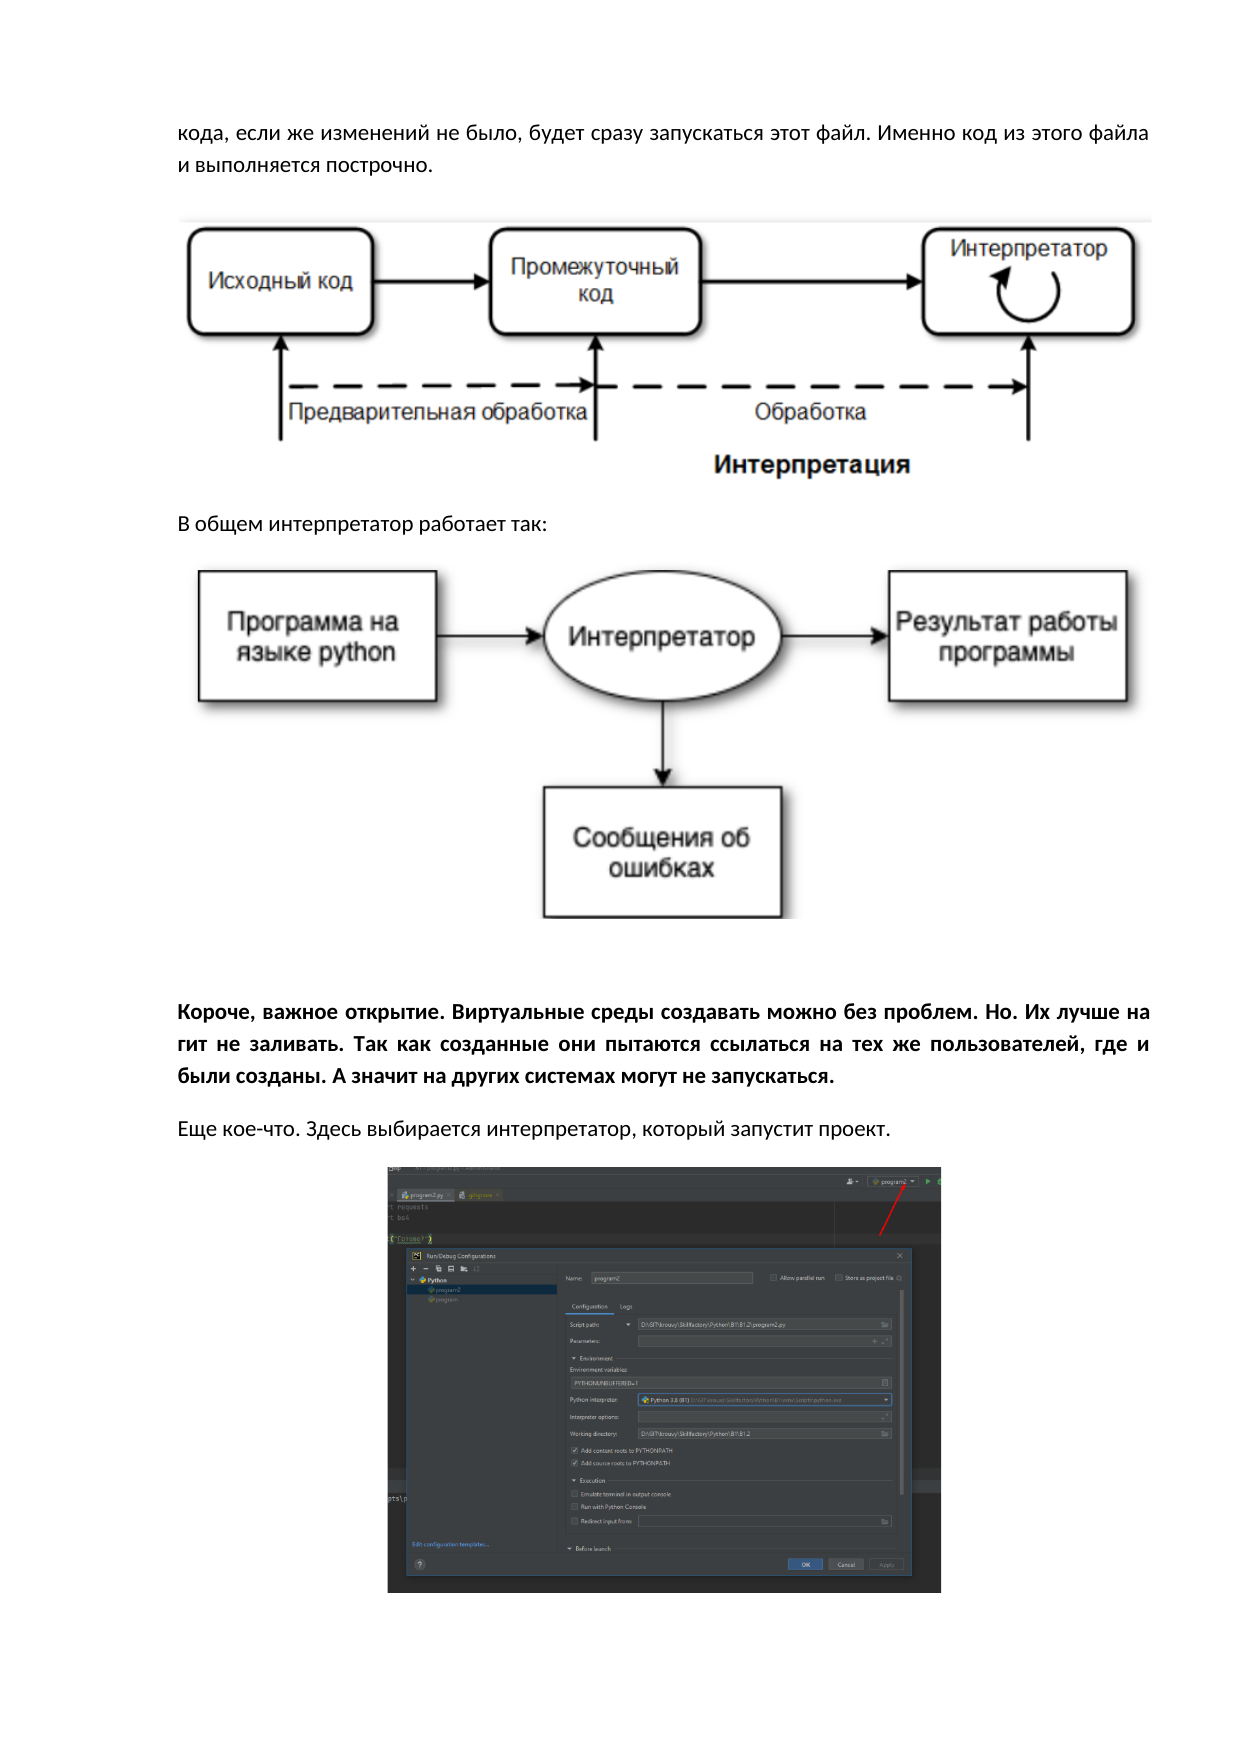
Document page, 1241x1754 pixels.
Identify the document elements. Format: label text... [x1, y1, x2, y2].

text В общем интерпретатор работает так: [177, 509, 1152, 537]
text Еще кое-что. Здесь выбирается интерпретатор, который запустит проект. [177, 1114, 1152, 1142]
picture [177, 562, 1152, 919]
picture [387, 1167, 942, 1593]
picture [177, 203, 1152, 485]
text Короче, важное открытие. Виртуальные среды создавать можно без проблем. Но. Их лучше на гит не заливать. Так как созданные они пытаются ссылаться на тех же пользователей, где и были созданы. А значит на других системах могут не запускаться. [177, 997, 1152, 1089]
